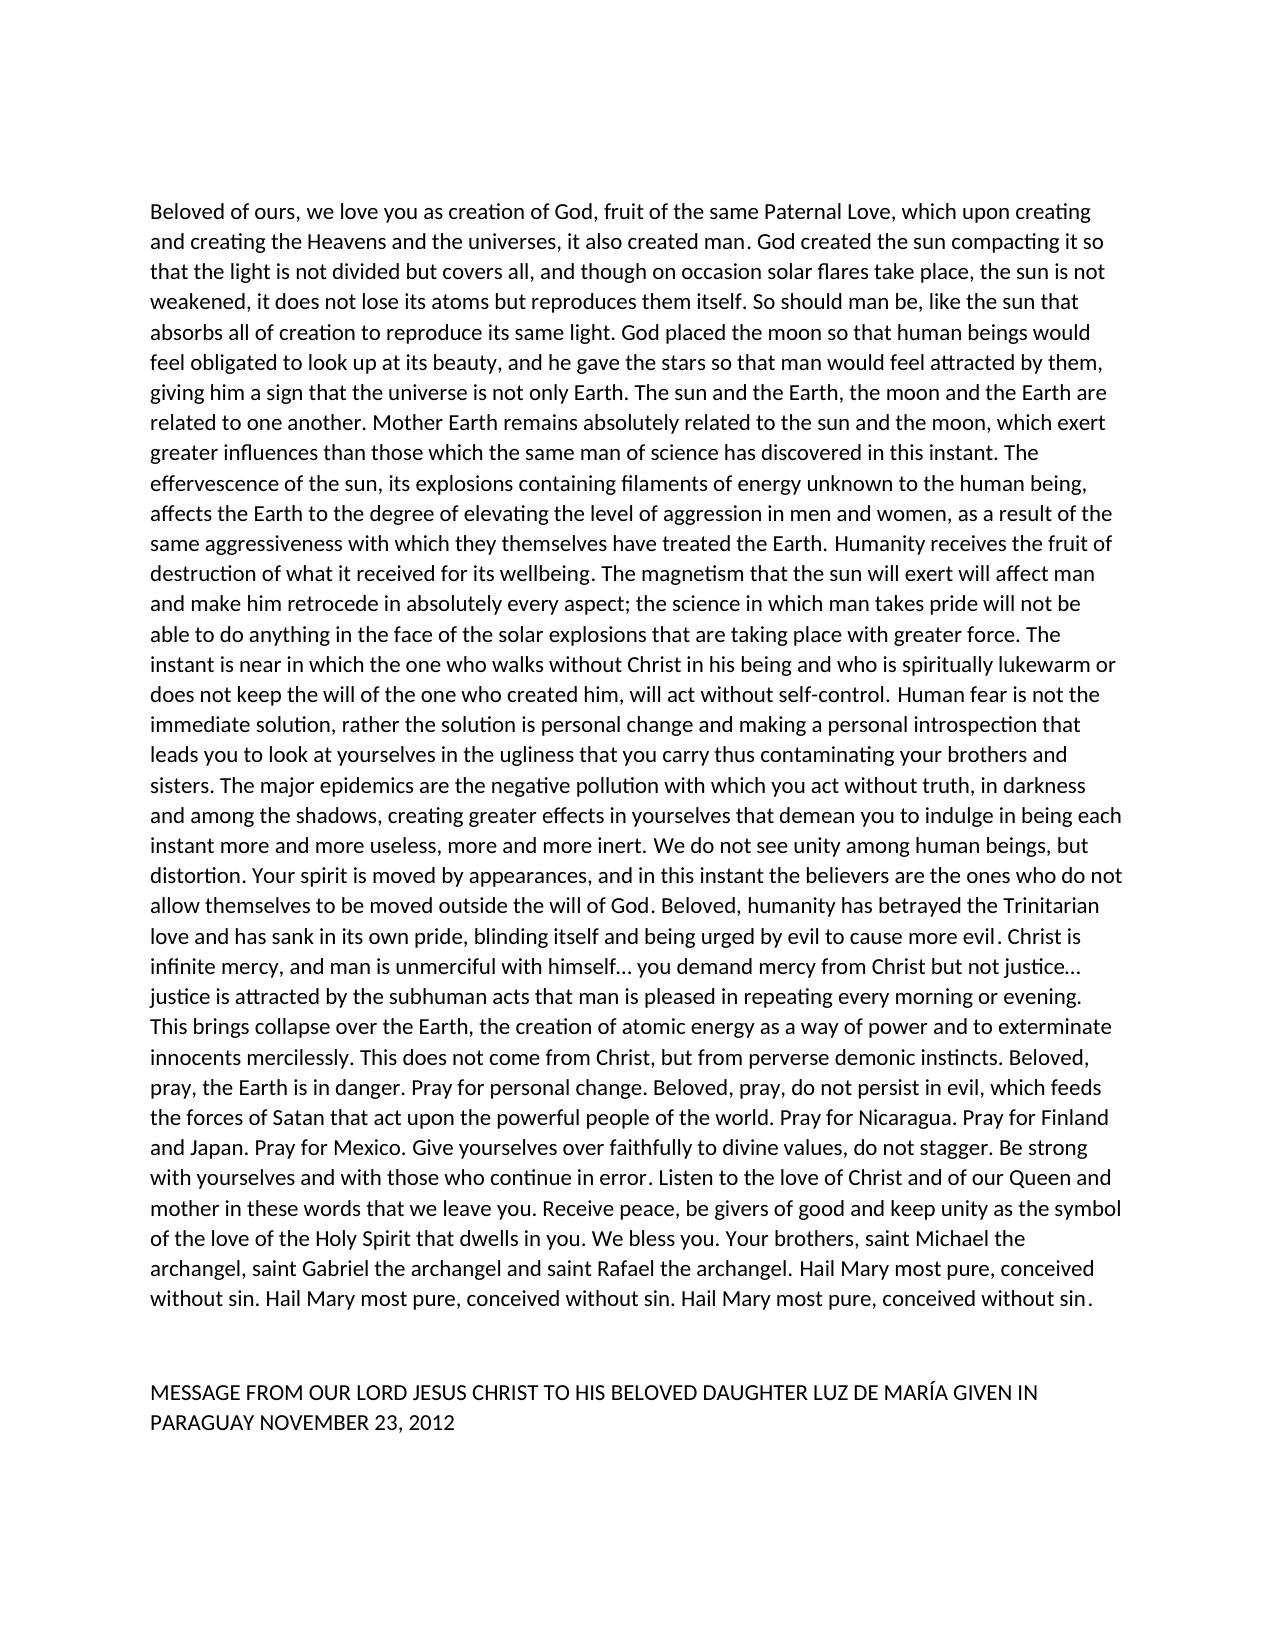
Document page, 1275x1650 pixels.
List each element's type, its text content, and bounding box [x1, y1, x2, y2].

text MESSAGE FROM OUR LORD JESUS CHRIST TO HIS BELOVED DAUGHTER LUZ DE MARÍA GIVEN IN PARAGUAY NOVEMBER 23, 2012 [150, 1378, 1125, 1436]
text Beloved of ours, we love you as creation of God, fruit of the same Paternal Love, which upon creating and creating the Heavens and the universes, it also created man. God created the sun compacting it so that the light is not divided but covers all, and though on occasion solar flares take place, the sun is not weakened, it does not lose its atoms but reproduces them itself. So should man be, like the sun that absorbs all of creation to reproduce its same light. God placed the moon so that human beings would feel obligated to look up at its beauty, and he gave the stars so that man would feel attracted by them, giving him a sign that the universe is not only Earth. The sun and the Earth, the moon and the Earth are related to one another. Mother Earth remains absolutely related to the sun and the moon, which exert greater influences than those which the same man of science has discovered in this instant. The effervescence of the sun, its explosions containing filaments of energy unknown to the human being, affects the Earth to the degree of elevating the level of aggression in men and women, as a result of the same aggressiveness with which they themselves have treated the Earth. Humanity receives the fruit of destruction of what it received for its wellbeing. The magnetism that the sun will exert will affect man and make him retrocede in absolutely every aspect; the science in which man takes pride will not be able to do anything in the face of the solar explosions that are taking place with greater force. The instant is near in which the one who walks without Christ in his being and who is spiritually lukewarm or does not keep the will of the one who created him, will act without self-control. Human fear is not the immediate solution, rather the solution is personal change and making a personal introspection that leads you to look at yourselves in the ugliness that you carry thus contaminating your brothers and sisters. The major epidemics are the negative pollution with which you act without truth, in darkness and among the shadows, creating greater effects in yourselves that demean you to indulge in being each instant more and more useless, more and more inert. We do not see unity among human beings, but distortion. Your spirit is moved by appearances, and in this instant the believers are the ones who do not allow themselves to be moved outside the will of God. Beloved, humanity has betrayed the Trinitarian love and has sank in its own pride, blinding itself and being urged by evil to cause more evil. Christ is infinite mercy, and man is unmerciful with himself… you demand mercy from Christ but not justice… justice is attracted by the subhuman acts that man is pleased in repeating every morning or evening. This brings collapse over the Earth, the creation of atomic energy as a way of power and to exterminate innocents mercilessly. This does not come from Christ, but from perverse demonic instincts. Beloved, pray, the Earth is in danger. Pray for personal change. Beloved, pray, do not persist in evil, which feeds the forces of Satan that act upon the powerful people of the world. Pray for Nicaragua. Pray for Finland and Japan. Pray for Mexico. Give yourselves over faithfully to divine values, do not stagger. Be strong with yourselves and with those who continue in error. Listen to the love of Christ and of our Queen and mother in these words that we leave you. Receive peace, be givers of good and keep unity as the symbol of the love of the Holy Spirit that dwells in you. We bless you. Your brothers, saint Michael the archangel, saint Gabriel the archangel and saint Rafael the archangel. Hail Mary most pure, conceived without sin. Hail Mary most pure, conceived without sin. Hail Mary most pure, conceived without sin. [150, 197, 1125, 1312]
